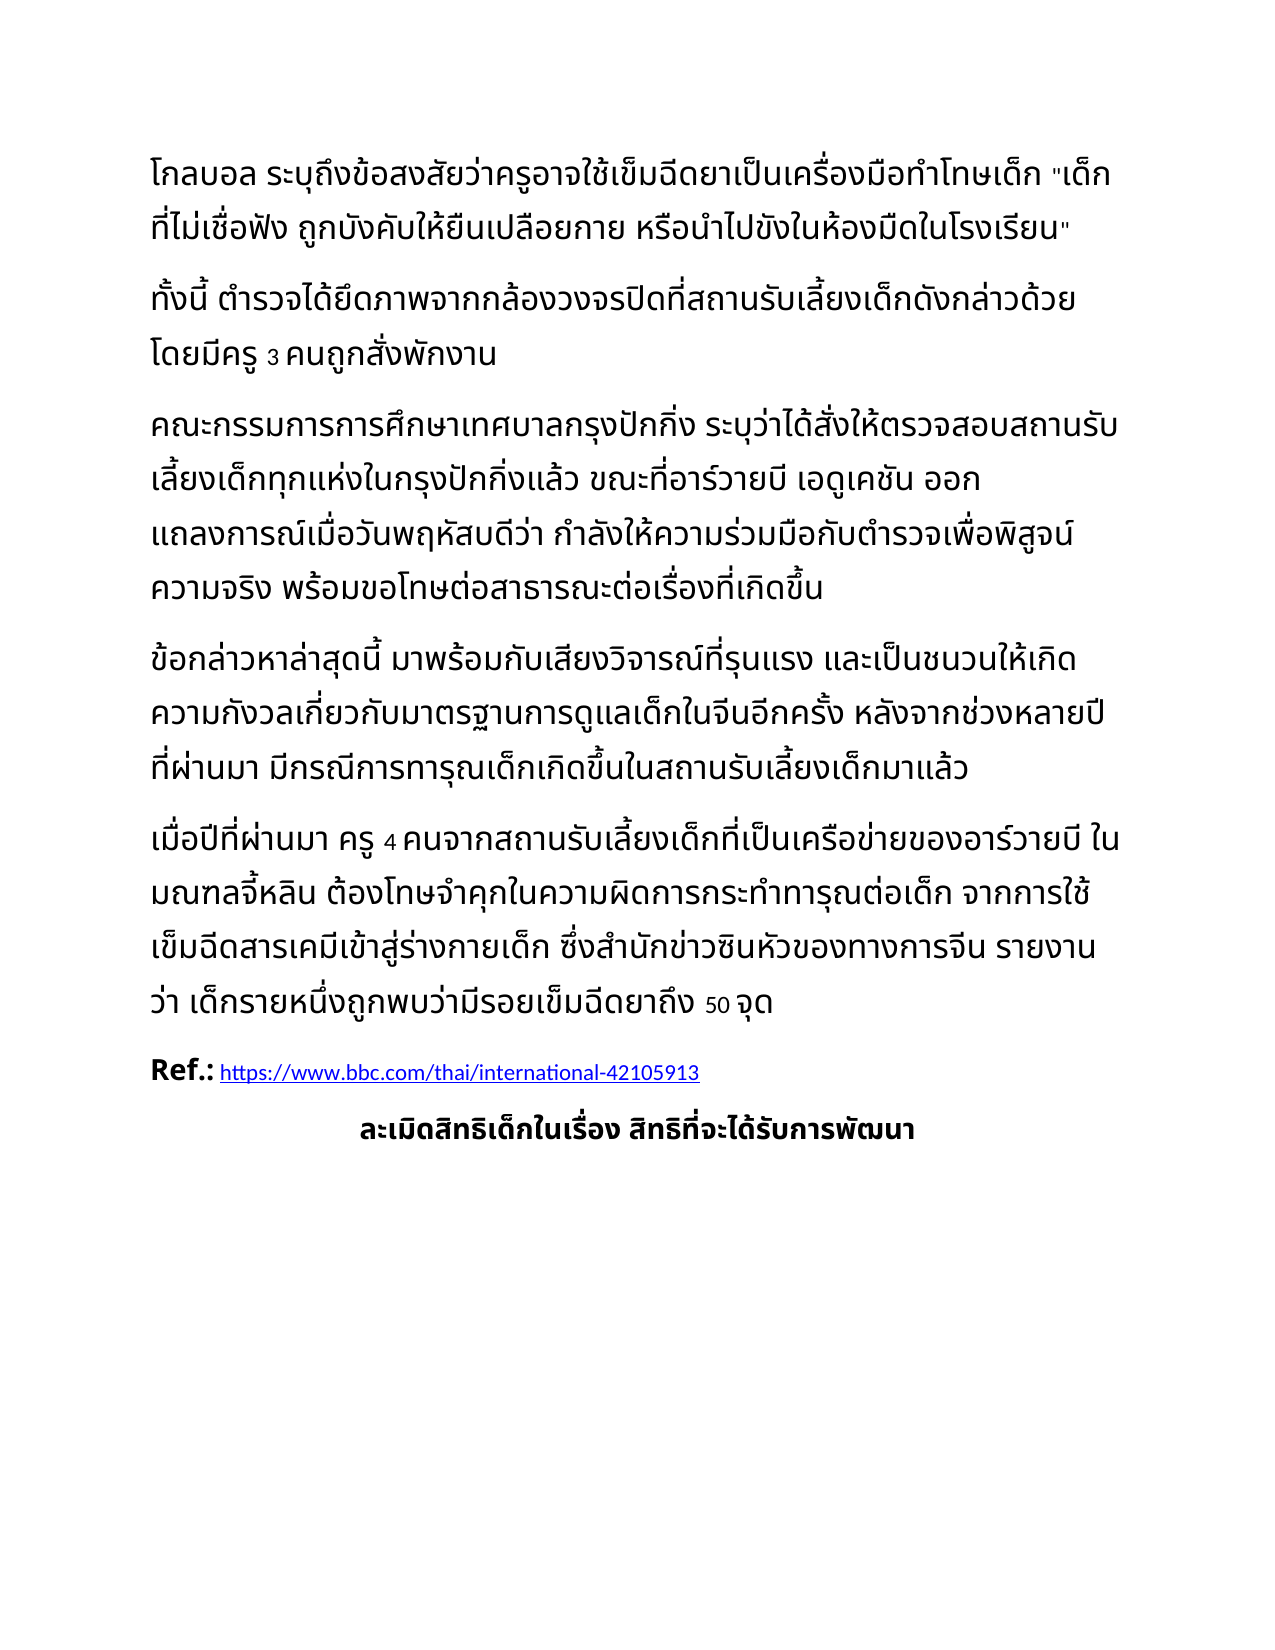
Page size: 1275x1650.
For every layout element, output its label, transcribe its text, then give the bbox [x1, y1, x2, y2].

text คณะกรรมการการศึกษาเทศบาลกรุงปักกิ่ง ระบุว่าได้สั่งให้ตรวจสอบสถานรับเลี้ยงเด็กทุกแห่งในกรุงปักกิ่งแล้ว ขณะที่อาร์วายบี เอดูเคชัน ออกแถลงการณ์เมื่อวันพฤหัสบดีว่า กำลังให้ความร่วมมือกับตำรวจเพื่อพิสูจน์ความจริง พร้อมขอโทษต่อสาธารณะต่อเรื่องที่เกิดขึ้น [150, 401, 1125, 614]
text Ref.: https://www.bbc.com/thai/international-42105913 [150, 1049, 1125, 1089]
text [150, 150, 1125, 255]
text ข้อกล่าวหาล่าสุดนี้ มาพร้อมกับเสียงวิจารณ์ที่รุนแรง และเป็นชนวนให้เกิดความกังวลเกี่ยวกับมาตรฐานการดูแลเด็กในจีนอีกครั้ง หลังจากช่วงหลายปีที่ผ่านมา มีกรณีการทารุณเด็กเกิดขึ้นในสถานรับเลี้ยงเด็กมาแล้ว [150, 635, 1125, 794]
text ทั้งนี้ ตำรวจได้ยึดภาพจากกล้องวงจรปิดที่สถานรับเลี้ยงเด็กดังกล่าวด้วย โดยมีครู 3 คนถูกสั่งพักงาน [150, 275, 1125, 380]
text ละเมิดสิทธิเด็กในเรื่อง สิทธิที่จะได้รับการพัฒนา [150, 1108, 1125, 1152]
text เมื่อปีที่ผ่านมา ครู 4 คนจากสถานรับเลี้ยงเด็กที่เป็นเครือข่ายของอาร์วายบี ในมณฑลจี้หลิน ต้องโทษจำคุกในความผิดการกระทำทารุณต่อเด็ก จากการใช้เข็มฉีดสารเคมีเข้าสู่ร่างกายเด็ก ซึ่งสำนักข่าวซินหัวของทางการจีน รายงานว่า เด็กรายหนึ่งถูกพบว่ามีรอยเข็มฉีดยาถึง 50 จุด [150, 815, 1125, 1028]
